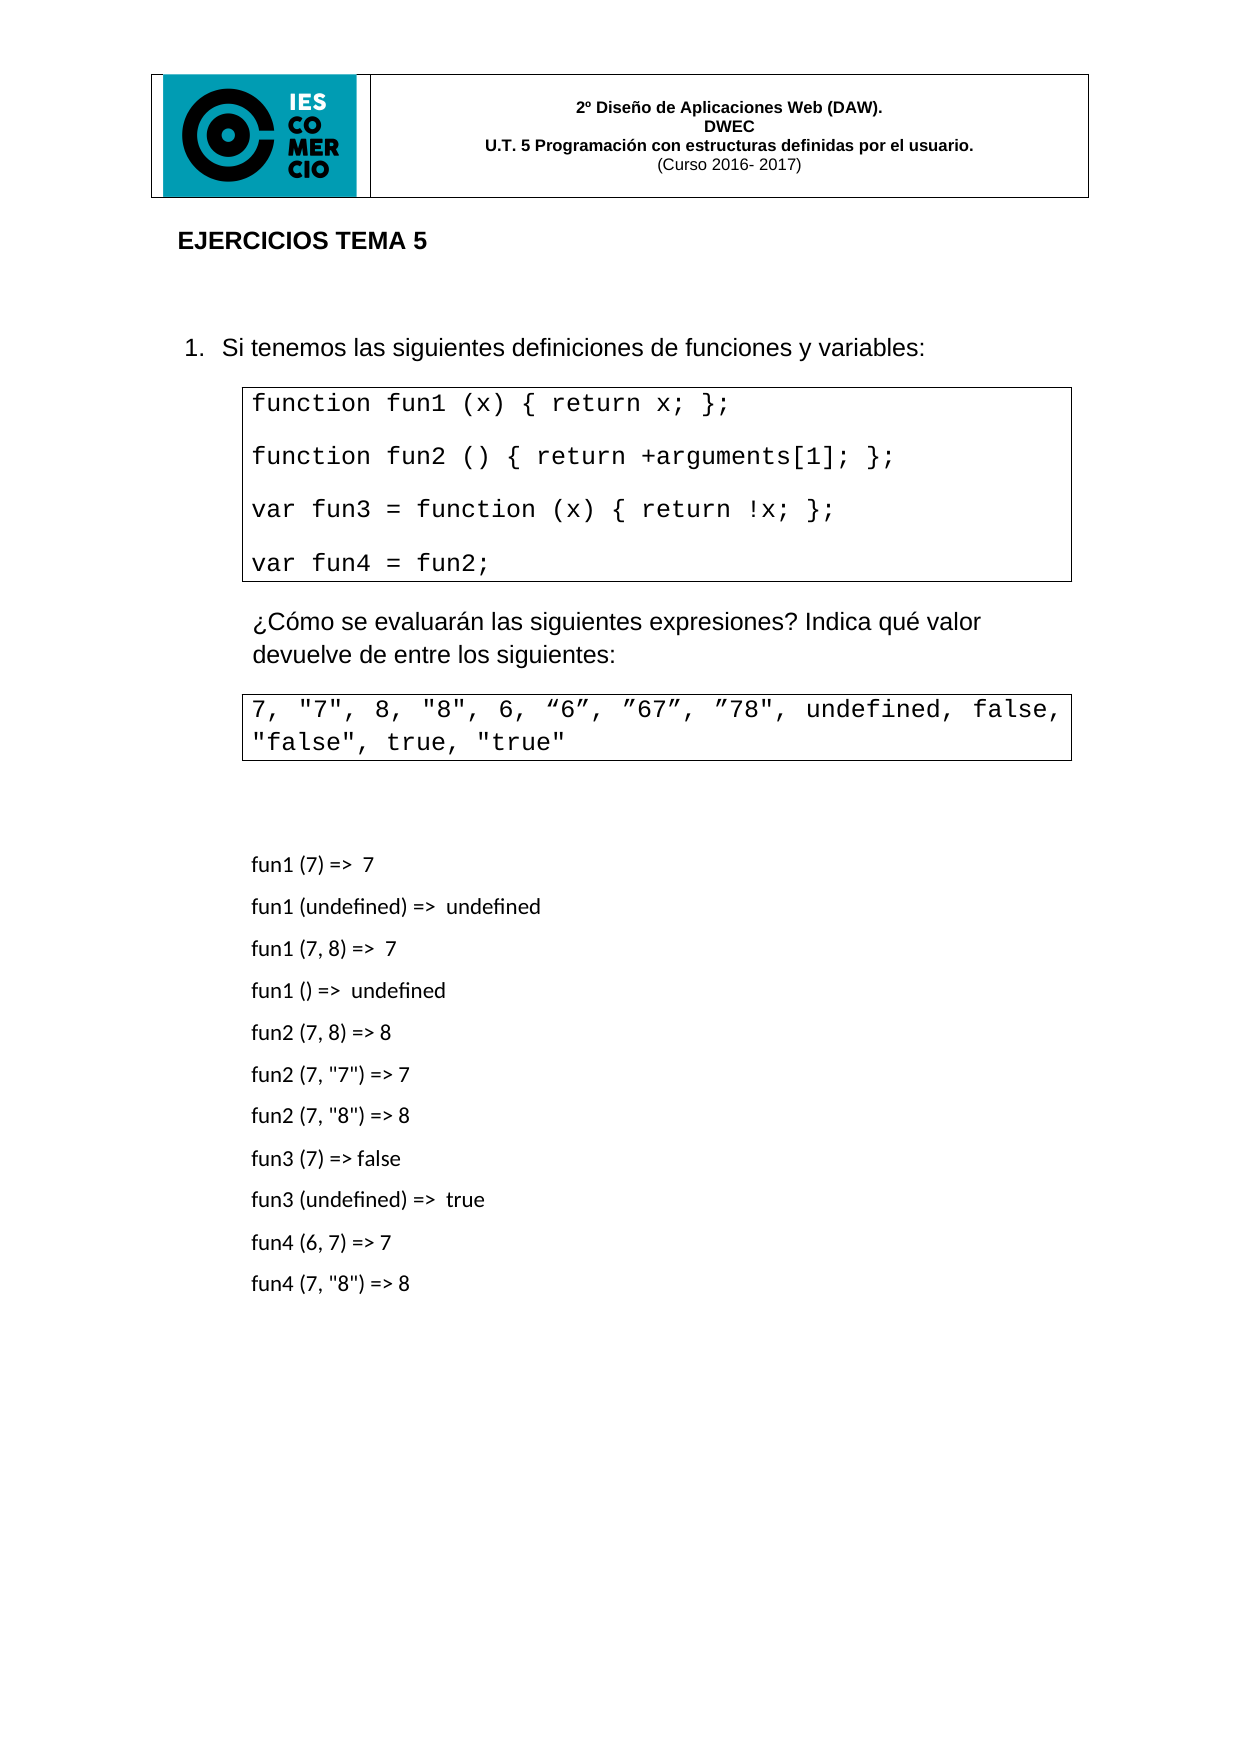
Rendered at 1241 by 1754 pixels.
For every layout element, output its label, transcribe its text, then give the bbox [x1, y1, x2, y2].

text function fun2 () { return +arguments[1]; }; [243, 441, 1071, 472]
text fun1 (undefined) => undefined [251, 892, 1063, 920]
text fun1 (7) => 7 [251, 850, 1063, 878]
text fun2 (7, "7") => 7 [251, 1060, 1063, 1088]
text var fun4 = fun2; [243, 547, 1071, 581]
text fun1 (7, 8) => 7 [251, 934, 1063, 962]
text fun2 (7, 8) => 8 [251, 1018, 1063, 1046]
text fun4 (7, "8") => 8 [251, 1269, 1063, 1298]
text fun3 (undefined) => true [251, 1186, 1063, 1214]
text fun1 () => undefined [251, 976, 1063, 1004]
list Si tenemos las siguientes definiciones de funciones y variables: [184, 333, 1063, 362]
list ¿Cómo se evaluarán las siguientes expresiones? Indica qué valor devuelve de entre los siguientes: [252, 607, 1063, 669]
picture [163, 74, 357, 197]
text 7, "7", 8, "8", 6, “6”, ”67”, ”78", undefined, false, "false", true, "true" [243, 695, 1071, 760]
text fun4 (6, 7) => 7 [251, 1228, 1063, 1256]
text function fun1 (x) { return x; }; [243, 388, 1071, 419]
text fun3 (7) => false [251, 1144, 1063, 1172]
text fun2 (7, "8") => 8 [251, 1102, 1063, 1130]
text EJERCICIOS TEMA 5 [177, 226, 1063, 254]
text var fun3 = function (x) { return !x; }; [243, 494, 1071, 525]
